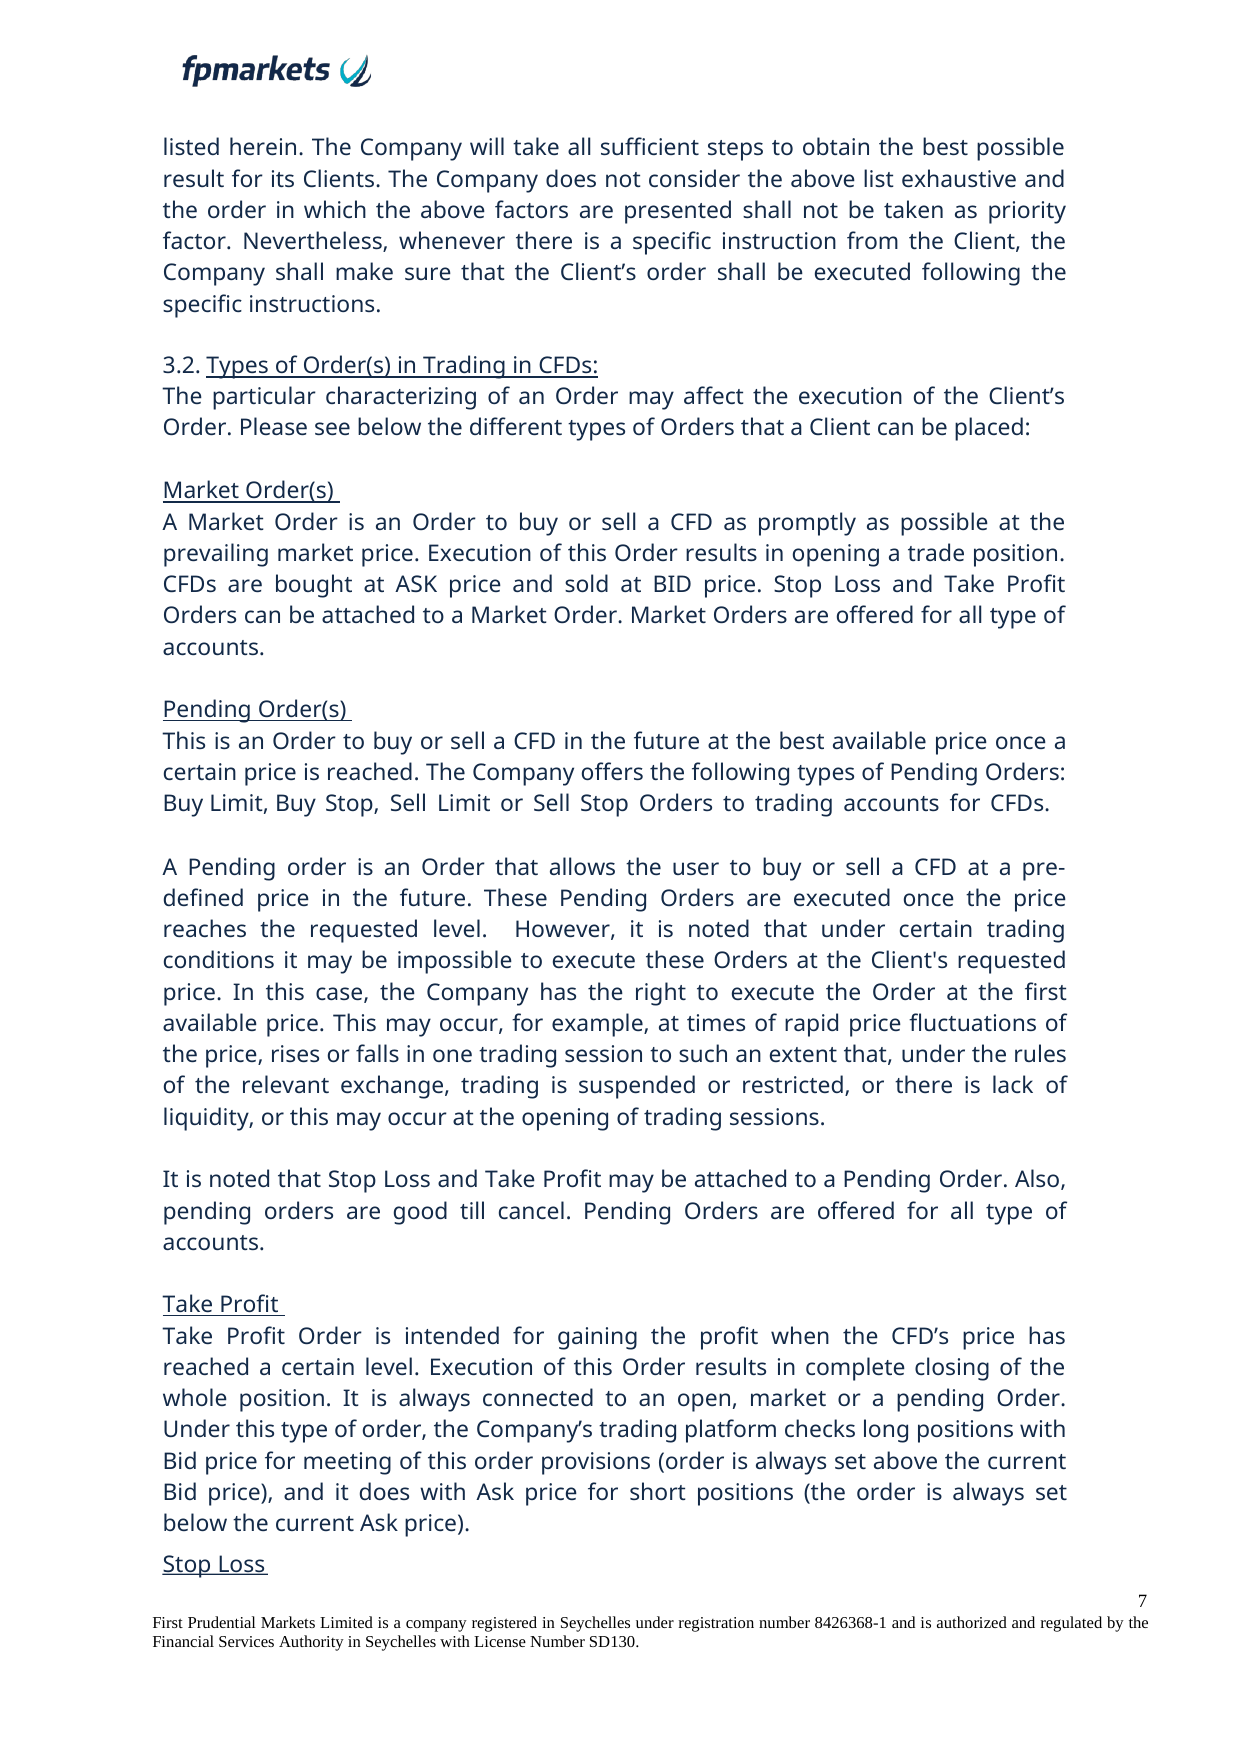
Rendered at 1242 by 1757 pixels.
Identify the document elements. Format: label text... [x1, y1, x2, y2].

picture [182, 54, 372, 87]
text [162, 131, 1067, 319]
text Market Order(s) [162, 474, 1152, 506]
text Pending Order(s) [162, 693, 1152, 724]
text A Market Order is an Order to buy or sell a CFD as promptly as possible at the prevailing market price. Execution of this Order results in opening a trade position. CFDs are bought at ASK price and sold at BID price. Stop Loss and Take Profit Orders can be attached to a Market Order. Market Orders are offered for all type of accounts. [162, 506, 1067, 662]
text Take Profit Order is intended for gaining the profit when the CFD’s price has reached a certain level. Execution of this Order results in complete closing of the whole position. It is always connected to an open, market or a pending Order. Under this type of order, the Company’s trading platform checks long positions with Bid price for meeting of this order provisions (order is always set above the current Bid price), and it does with Ask price for short positions (the order is always set below the current Ask price). [162, 1319, 1067, 1538]
text This is an Order to buy or sell a CFD in the future at the best available price once a certain price is reached. The Company offers the following types of Pending Orders: Buy Limit, Buy Stop, Sell Limit or Sell Stop Orders to trading accounts for CFDs. [162, 724, 1066, 818]
text It is noted that Stop Loss and Take Profit may be attached to a Pending Order. Also, pending orders are good till cancel. Pending Orders are offered for all type of accounts. [162, 1163, 1067, 1257]
list Types of Order(s) in Trading in CFDs: [162, 351, 1152, 380]
text Take Profit [162, 1288, 1152, 1319]
text The particular characterizing of an Order may affect the execution of the Client’s Order. Please see below the different types of Orders that a Client can be placed: [162, 380, 1066, 442]
text A Pending order is an Order that allows the user to buy or sell a CFD at a pre-defined price in the future. These Pending Orders are executed once the price reaches the requested level. However, it is noted that under certain trading conditions it may be impossible to execute these Orders at the Client's requested price. In this case, the Company has the right to execute the Order at the first available price. This may occur, for example, at times of rapid price fluctuations of the price, rises or falls in one trading session to such an extent that, under the rules of the relevant exchange, trading is suspended or restricted, or there is lack of liquidity, or this may occur at the opening of trading sessions. [162, 851, 1067, 1132]
text Stop Loss [162, 1547, 1152, 1579]
